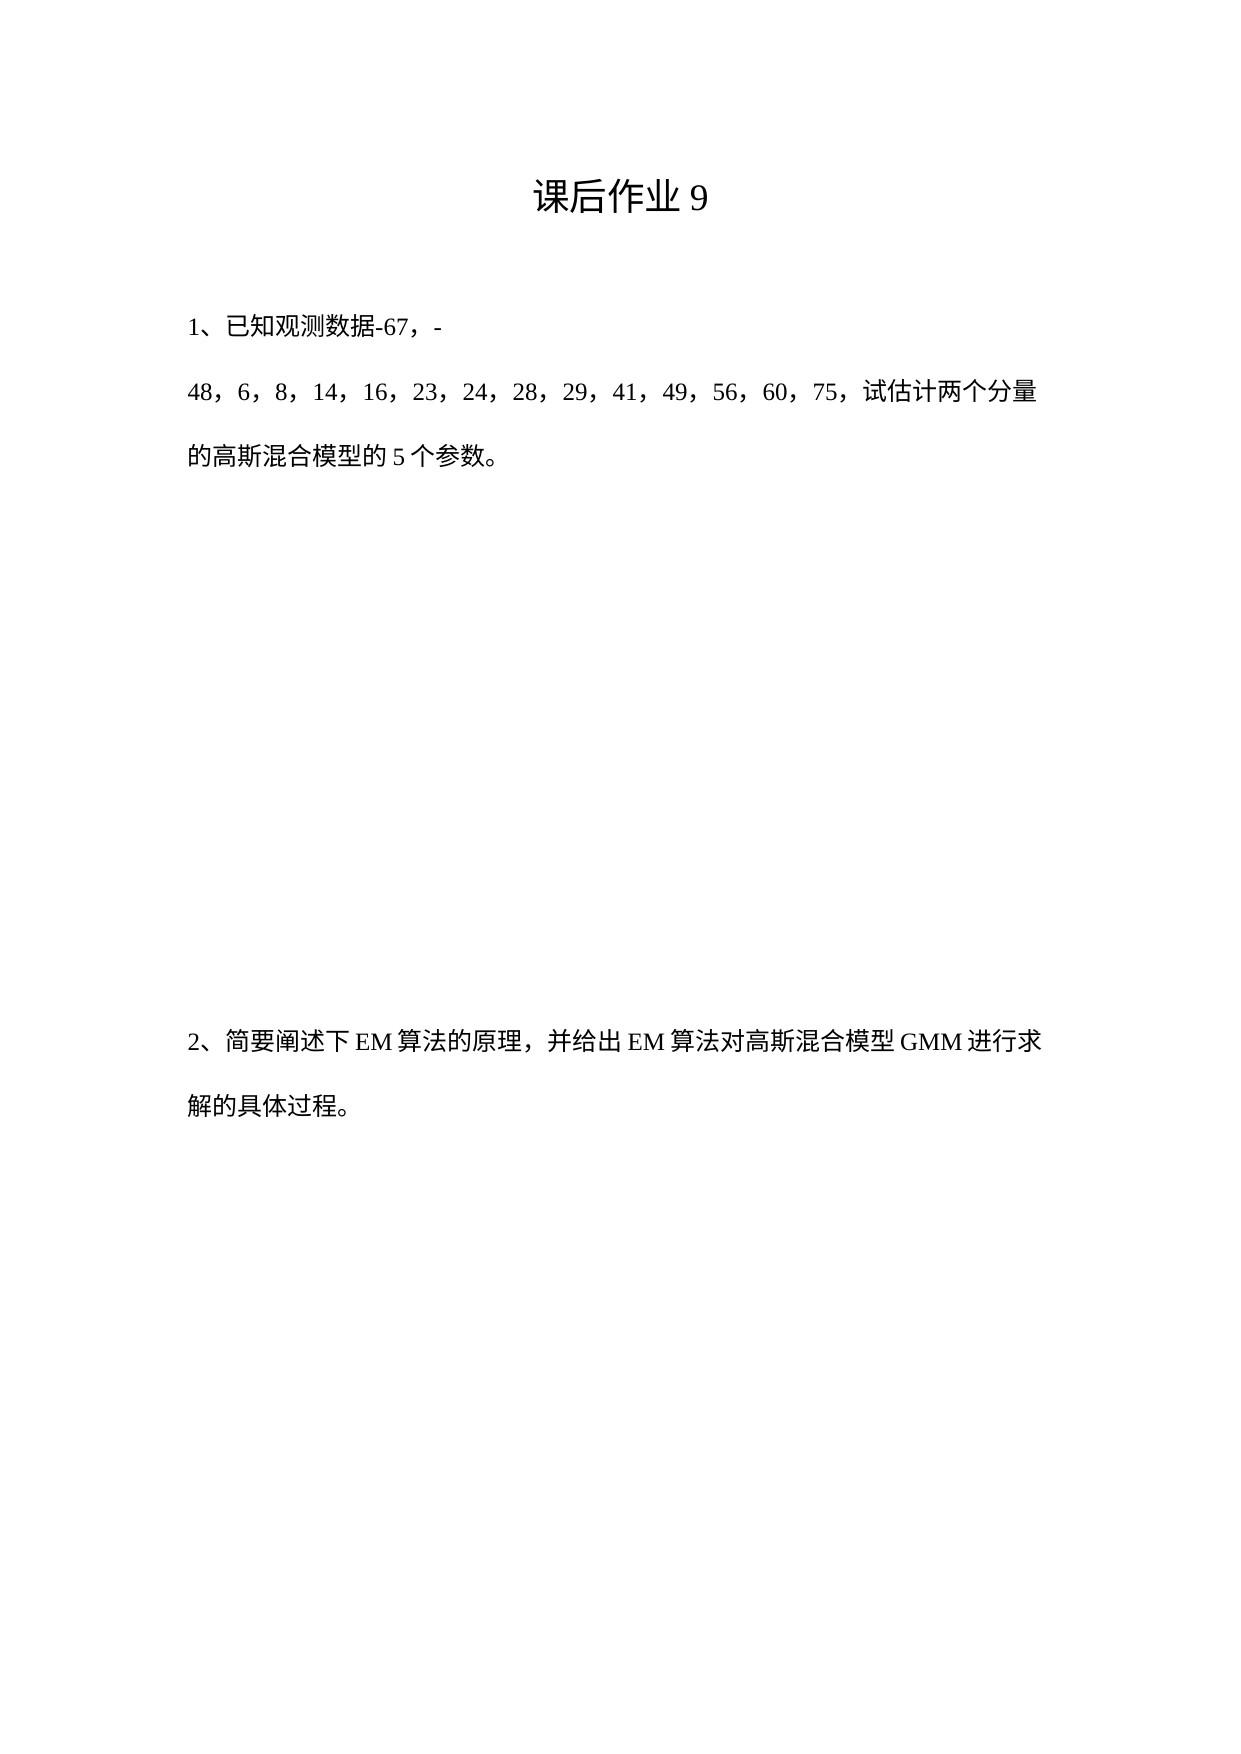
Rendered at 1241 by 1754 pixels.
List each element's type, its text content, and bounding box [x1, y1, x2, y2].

list 课后作业9 [187, 162, 1053, 227]
list 2、简要阐述下EM算法的原理，并给出EM算法对高斯混合模型GMM进行求解的具体过程。 [187, 1007, 1053, 1137]
list 1、已知观测数据-67，-48，6，8，14，16，23，24，28，29，41，49，56，60，75，试估计两个分量的高斯混合模型的5个参数。 [187, 292, 1053, 487]
